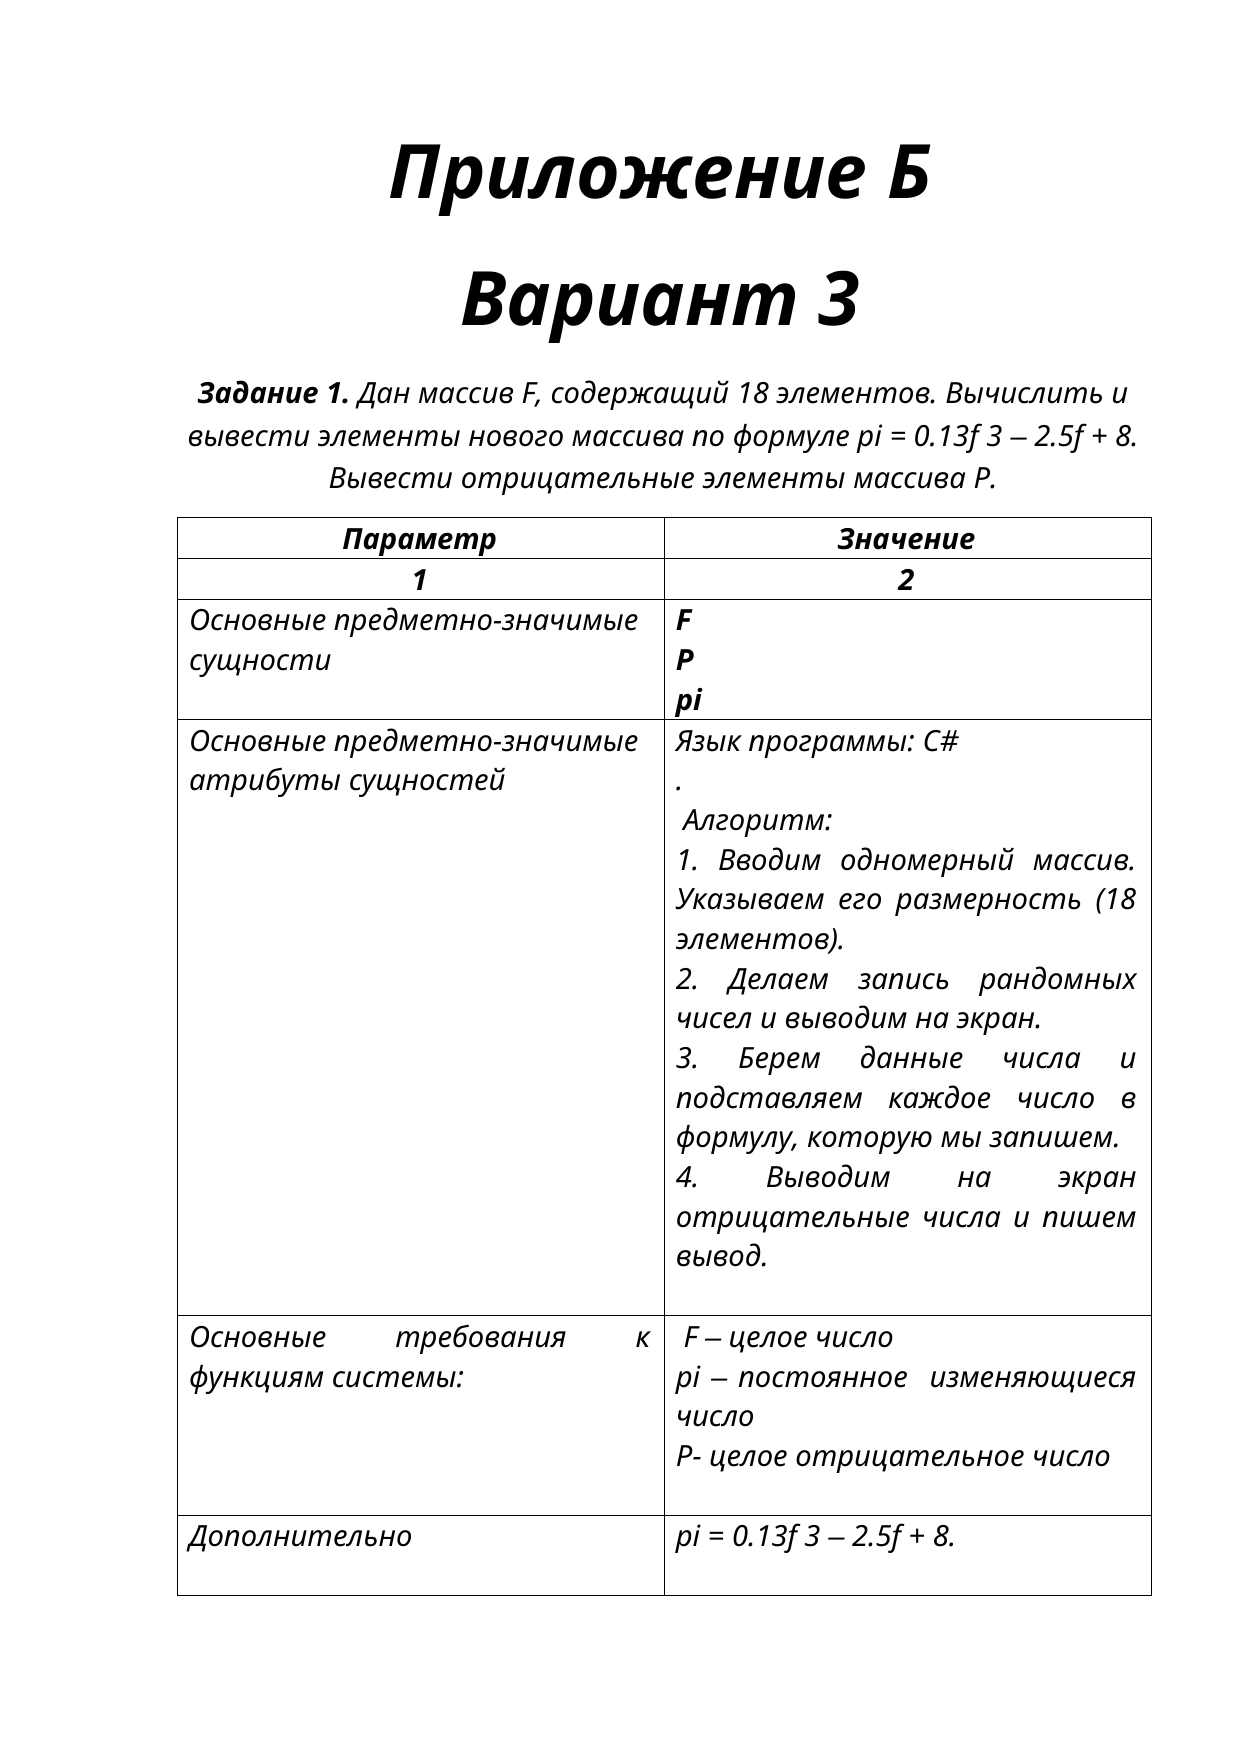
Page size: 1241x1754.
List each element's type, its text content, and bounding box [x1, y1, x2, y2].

table_cell pi = 0.13f 3 – 2.5f + 8. [665, 1516, 1151, 1595]
table_header Параметр [178, 518, 664, 558]
text Задание 1. Дан массив F, содержащий 18 элементов. Вычислить и вывести элементы нового массива по формуле pi = 0.13f 3 – 2.5f + 8. Вывести отрицательные элементы массива P. [177, 372, 1152, 497]
table_cell Основные предметно-значимые атрибуты сущностей [178, 720, 664, 1315]
table_cell Основные требования к функциям системы: [178, 1316, 664, 1514]
table_cell 1 [178, 559, 664, 599]
table_cell Основные предметно-значимые сущности [178, 600, 664, 719]
text Вариант 3 [177, 245, 1152, 347]
table_cell Язык программы: C# . Алгоритм: 1. Вводим одномерный массив. Указываем его размерность (18 элементов). 2. Делаем запись рандомных чисел и выводим на экран. 3. Берем данные числа и подставляем каждое число в формулу, которую мы запишем. 4. Выводим на экран отрицательные числа и пишем вывод. [665, 720, 1151, 1315]
table_header Значение [665, 518, 1151, 558]
table_cell 2 [665, 559, 1151, 599]
table_cell Дополнительно [178, 1516, 664, 1595]
text Приложение Б [177, 118, 1152, 220]
table_cell F – целое число pi – постоянное изменяющиеся число P- целое отрицательное число [665, 1316, 1151, 1514]
table_cell F P pi [665, 600, 1151, 719]
